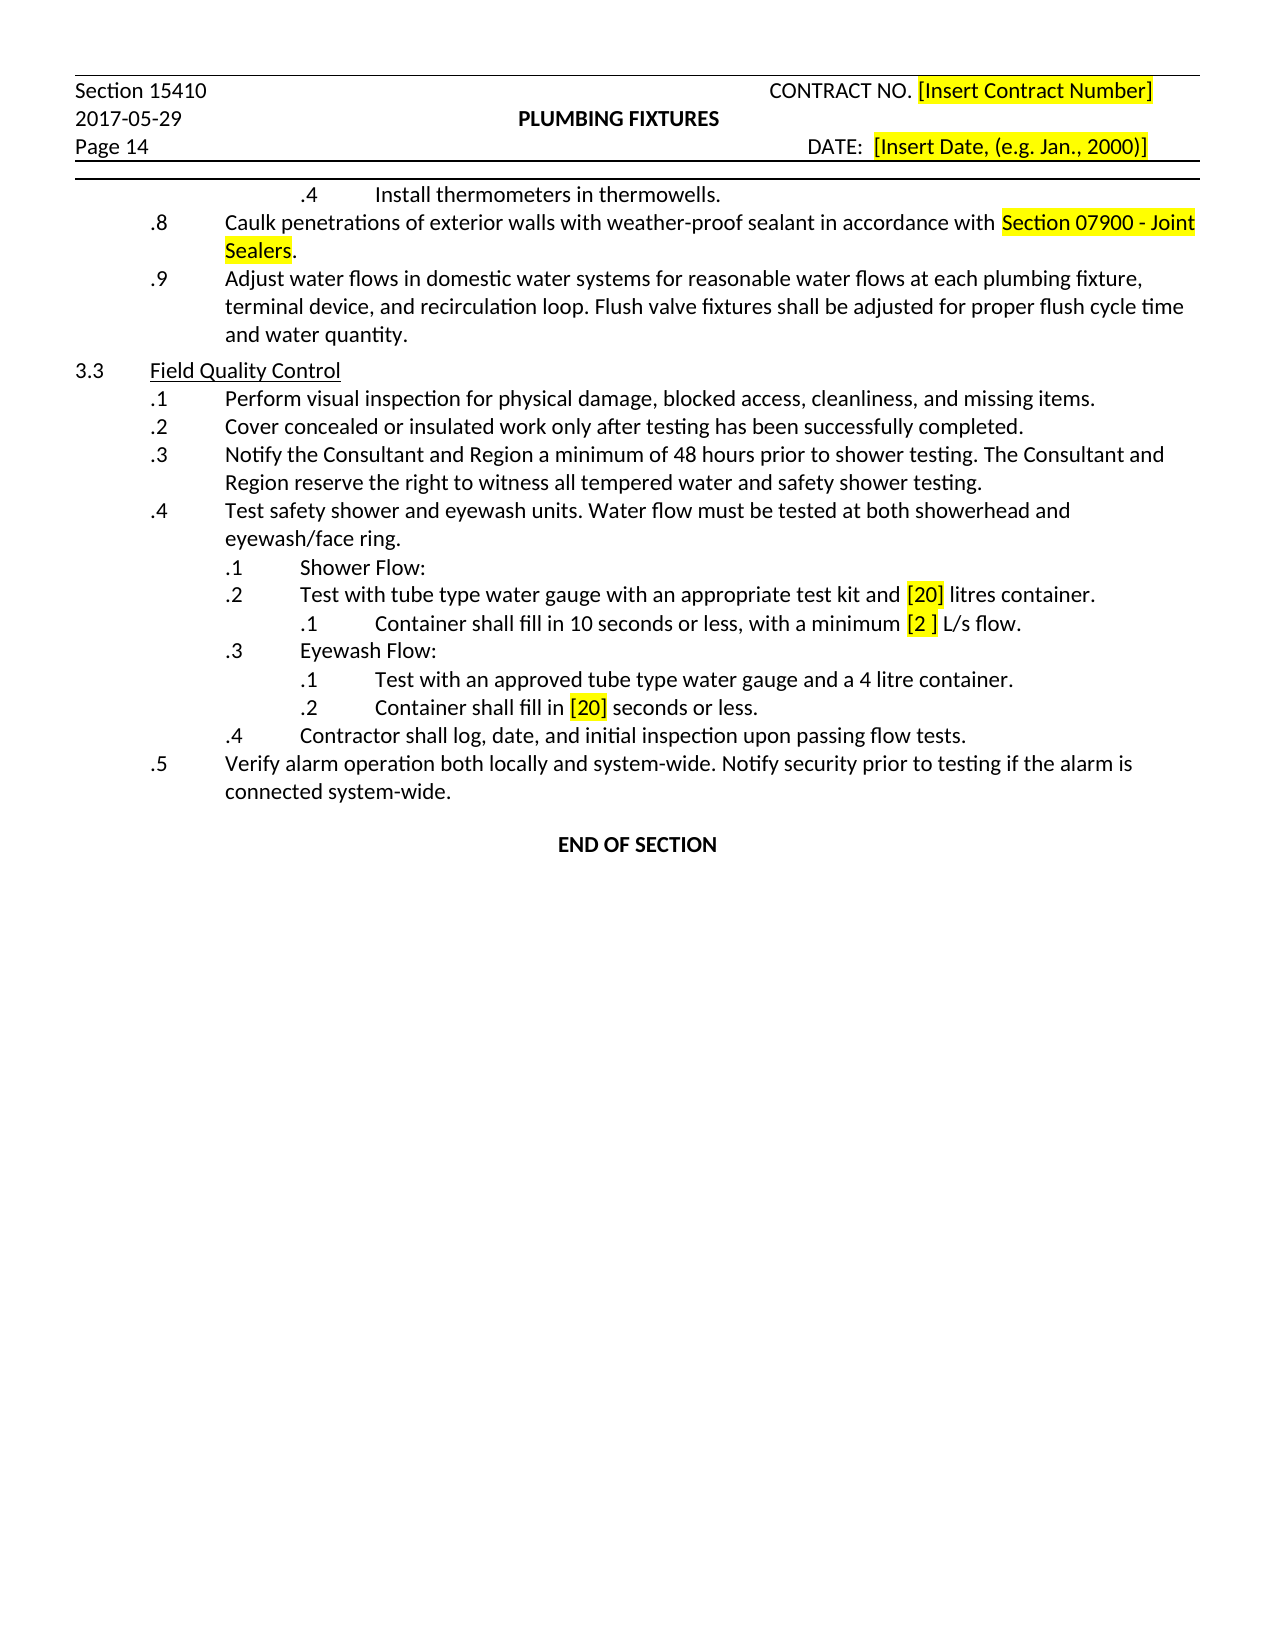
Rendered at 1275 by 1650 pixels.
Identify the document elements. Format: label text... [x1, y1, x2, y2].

subtitle Field Quality Control [75, 356, 1200, 384]
subtitle Eyewash Flow: [225, 637, 1200, 665]
subtitle Install thermometers in thermowells. [300, 180, 1200, 208]
subtitle Container shall fill in [20] seconds or less. [300, 693, 570, 721]
subtitle Test with an approved tube type water gauge and a 4 litre container. [300, 665, 1200, 693]
subtitle Perform visual inspection for physical damage, blocked access, cleanliness, and missing items. [150, 384, 1200, 412]
subtitle Contractor shall log, date, and initial inspection upon passing flow tests. [225, 721, 1200, 749]
text END OF SECTION [75, 830, 1200, 858]
subtitle Container shall fill in [20] seconds or less. [607, 693, 1200, 721]
subtitle Container shall fill in 10 seconds or less, with a minimum [2 ] L/s flow. [300, 609, 907, 637]
subtitle Test with tube type water gauge with an appropriate test kit and [20] litres container. [944, 581, 1200, 609]
subtitle Verify alarm operation both locally and system-wide. Notify security prior to testing if the alarm is connected system-wide. [150, 749, 1200, 805]
subtitle Shower Flow: [225, 553, 1200, 581]
subtitle Cover concealed or insulated work only after testing has been successfully completed. [150, 412, 1200, 441]
subtitle Container shall fill in 10 seconds or less, with a minimum [2 ] L/s flow. [938, 609, 1200, 637]
subtitle Test with tube type water gauge with an appropriate test kit and [20] litres container. [225, 581, 907, 609]
subtitle Test safety shower and eyewash units. Water flow must be tested at both showerhead and eyewash/face ring. [150, 497, 1200, 553]
subtitle Caulk penetrations of exterior walls with weather-proof sealant in accordance with Section 07900 - Joint Sealers. [150, 208, 1200, 264]
subtitle Notify the Consultant and Region a minimum of 48 hours prior to shower testing. The Consultant and Region reserve the right to witness all tempered water and safety shower testing. [150, 441, 1200, 497]
subtitle Adjust water flows in domestic water systems for reasonable water flows at each plumbing fixture, terminal device, and recirculation loop. Flush valve fixtures shall be adjusted for proper flush cycle time and water quantity. [150, 264, 1200, 348]
